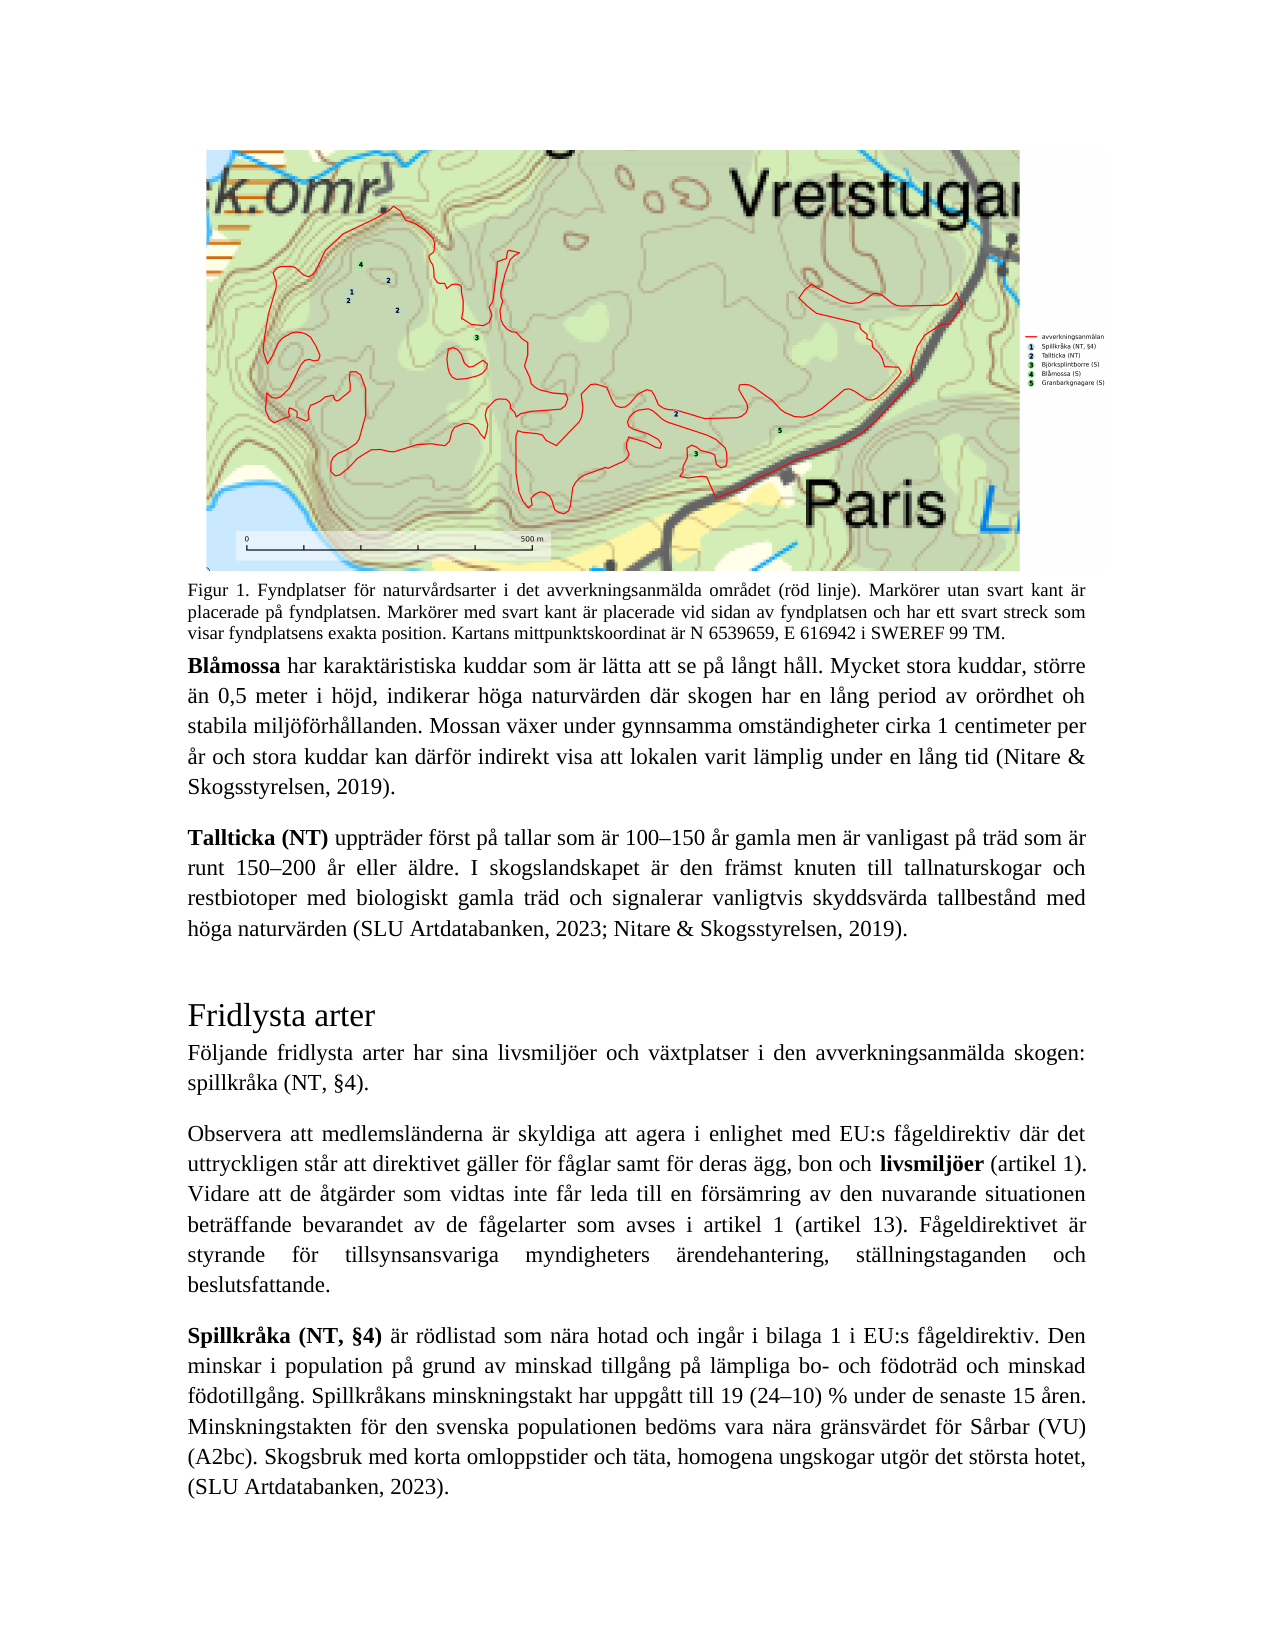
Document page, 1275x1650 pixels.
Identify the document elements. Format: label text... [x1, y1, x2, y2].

text Observera att medlemsländerna är skyldiga att agera i enlighet med EU:s fågeldirektiv där det uttryckligen står att direktivet gäller för fåglar samt för deras ägg, bon och livsmiljöer (artikel 1). Vidare att de åtgärder som vidtas inte får leda till en försämring av den nuvarande situationen beträffande bevarandet av de fågelarter som avses i artikel 1 (artikel 13). Fågeldirektivet är styrande för tillsynsansvariga myndigheters ärendehantering, ställningstaganden och beslutsfattande. [187, 1120, 1087, 1297]
text Följande fridlysta arter har sina livsmiljöer och växtplatser i den avverkningsanmälda skogen: spillkråka (NT, §4). [187, 1039, 1087, 1095]
subtitle Fridlysta arter [187, 995, 1087, 1033]
text Figur 1. Fyndplatser för naturvårdsarter i det avverkningsanmälda området (röd linje). Markörer utan svart kant är placerade på fyndplatsen. Markörer med svart kant är placerade vid sidan av fyndplatsen och har ett svart streck som visar fyndplatsens exakta position. Kartans mittpunktskoordinat är N 6539659, E 616942 i SWEREF 99 TM. [187, 579, 1087, 644]
text Blåmossa har karaktäristiska kuddar som är lätta att se på långt håll. Mycket stora kuddar, större än 0,5 meter i höjd, indikerar höga naturvärden där skogen har en lång period av orördhet oh stabila miljöförhållanden. Mossan växer under gynnsamma omständigheter cirka 1 centimeter per år och stora kuddar kan därför indirekt visa att lokalen varit lämplig under en lång tid (Nitare & Skogsstyrelsen, 2019). [187, 652, 1087, 799]
text Tallticka (NT) uppträder först på tallar som är 100–150 år gamla men är vanligast på träd som är runt 150–200 år eller äldre. I skogslandskapet är den främst knuten till tallnaturskogar och restbiotoper med biologiskt gamla träd och signalerar vanligtvis skyddsvärda tallbestånd med höga naturvärden (SLU Artdatabanken, 2023; Nitare & Skogsstyrelsen, 2019). [187, 824, 1087, 941]
text Spillkråka (NT, §4) är rödlistad som nära hotad och ingår i bilaga 1 i EU:s fågeldirektiv. Den minskar i population på grund av minskad tillgång på lämpliga bo- och födoträd och minskad födotillgång. Spillkråkans minskningstakt har uppgått till 19 (24–10) % under de senaste 15 åren. Minskningstakten för den svenska populationen bedöms vara nära gränsvärdet för Sårbar (VU) (A2bc). Skogsbruk med korta omloppstider och täta, homogena ungskogar utgör det största hotet, (SLU Artdatabanken, 2023). [187, 1322, 1087, 1499]
picture [206, 150, 1107, 571]
